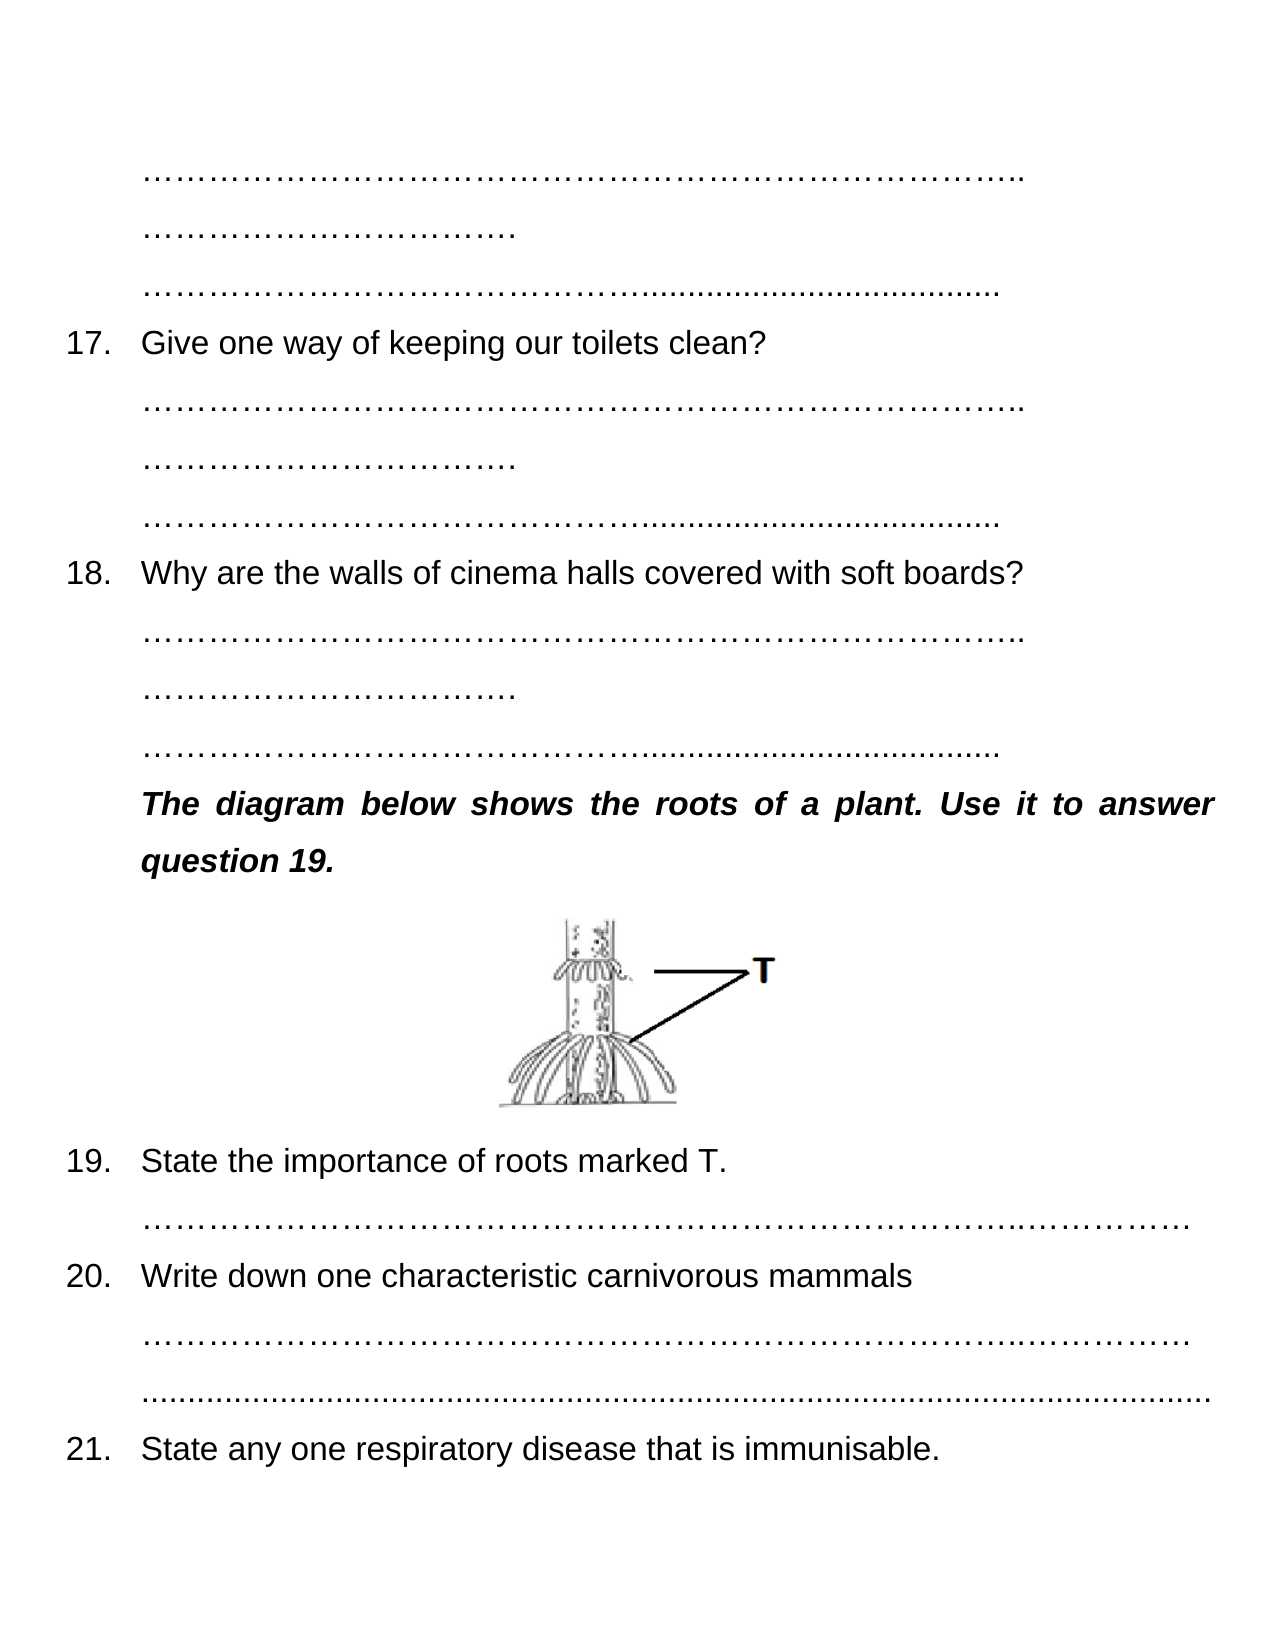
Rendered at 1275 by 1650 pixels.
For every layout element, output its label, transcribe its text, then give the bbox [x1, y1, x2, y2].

text 19. State the importance of roots marked T. [66, 1141, 1219, 1179]
text ……………………………………………………………………..…………………………….………………………………………....................................... [141, 380, 1219, 534]
text 18. Why are the walls of cinema halls covered with soft boards? [66, 553, 1219, 592]
text 20. Write down one characteristic carnivorous mammals [66, 1256, 1219, 1294]
text ……………………………………………………………………..…………… [141, 1314, 1219, 1352]
text .................................................................................................................... [141, 1371, 1219, 1410]
text ……………………………………………………………………..…………………………….………………………………………....................................... [141, 150, 1219, 304]
picture [487, 898, 797, 1127]
text ……………………………………………………………………..…………………………….………………………………………....................................... [141, 611, 1219, 764]
text The diagram below shows the roots of a plant. Use it to answer question 19. [141, 784, 1219, 880]
text 21. State any one respiratory disease that is immunisable. [66, 1429, 1219, 1467]
text ……………………………………………………………………..…………… [141, 1198, 1219, 1237]
text 17. Give one way of keeping our toilets clean? [66, 323, 1219, 361]
